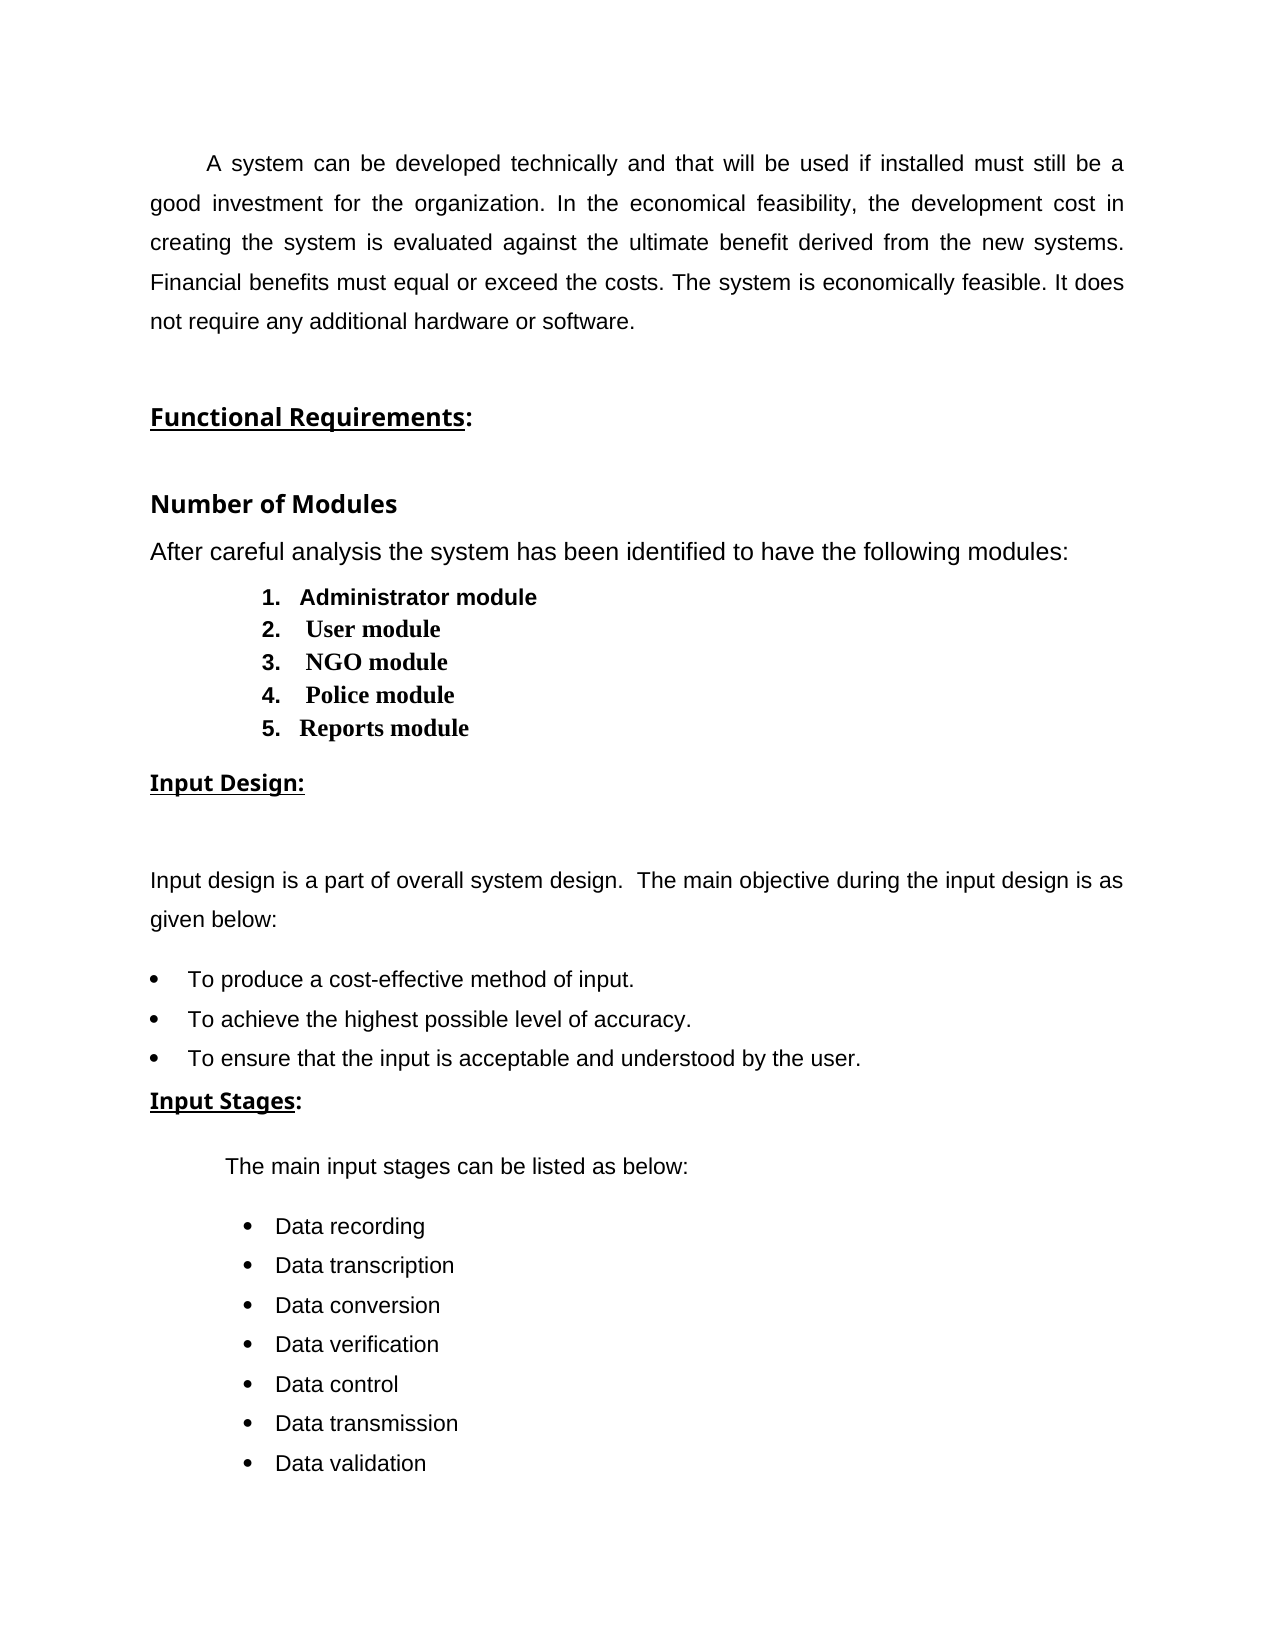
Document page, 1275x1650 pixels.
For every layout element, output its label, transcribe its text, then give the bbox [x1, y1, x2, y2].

list Data conversion [244, 1292, 1125, 1318]
list Data recording [244, 1213, 1125, 1239]
subtitle Functional Requirements: [150, 400, 1125, 434]
text Input Design: [150, 767, 1125, 798]
text The main input stages can be listed as below: [150, 1153, 1125, 1179]
text Input Stages: [150, 1085, 1125, 1116]
list Data validation [244, 1450, 1125, 1476]
list Reports module [262, 713, 1125, 742]
list To ensure that the input is acceptable and understood by the user. [150, 1045, 1125, 1072]
list To produce a cost-effective method of input. [150, 966, 1125, 993]
list Data transmission [244, 1410, 1125, 1437]
text A system can be developed technically and that will be used if installed must still be a good investment for the organization. In the economical feasibility, the development cost in creating the system is evaluated against the ultimate benefit derived from the new systems. Financial benefits must equal or exceed the costs. The system is economically feasible. It does not require any additional hardware or software. [150, 150, 1125, 334]
list To achieve the highest possible level of accuracy. [150, 1006, 1125, 1032]
list Data transcription [244, 1252, 1125, 1279]
text After careful analysis the system has been identified to have the following modules: [150, 537, 1125, 566]
list NGO module [262, 647, 1125, 676]
list Administrator module [262, 584, 1125, 610]
list Data control [244, 1371, 1125, 1397]
list User module [262, 614, 1125, 643]
list Police module [262, 680, 1125, 709]
text Input design is a part of overall system design. The main objective during the input design is as given below: [150, 867, 1125, 932]
subtitle Number of Modules [150, 486, 1125, 520]
list Data verification [244, 1331, 1125, 1358]
